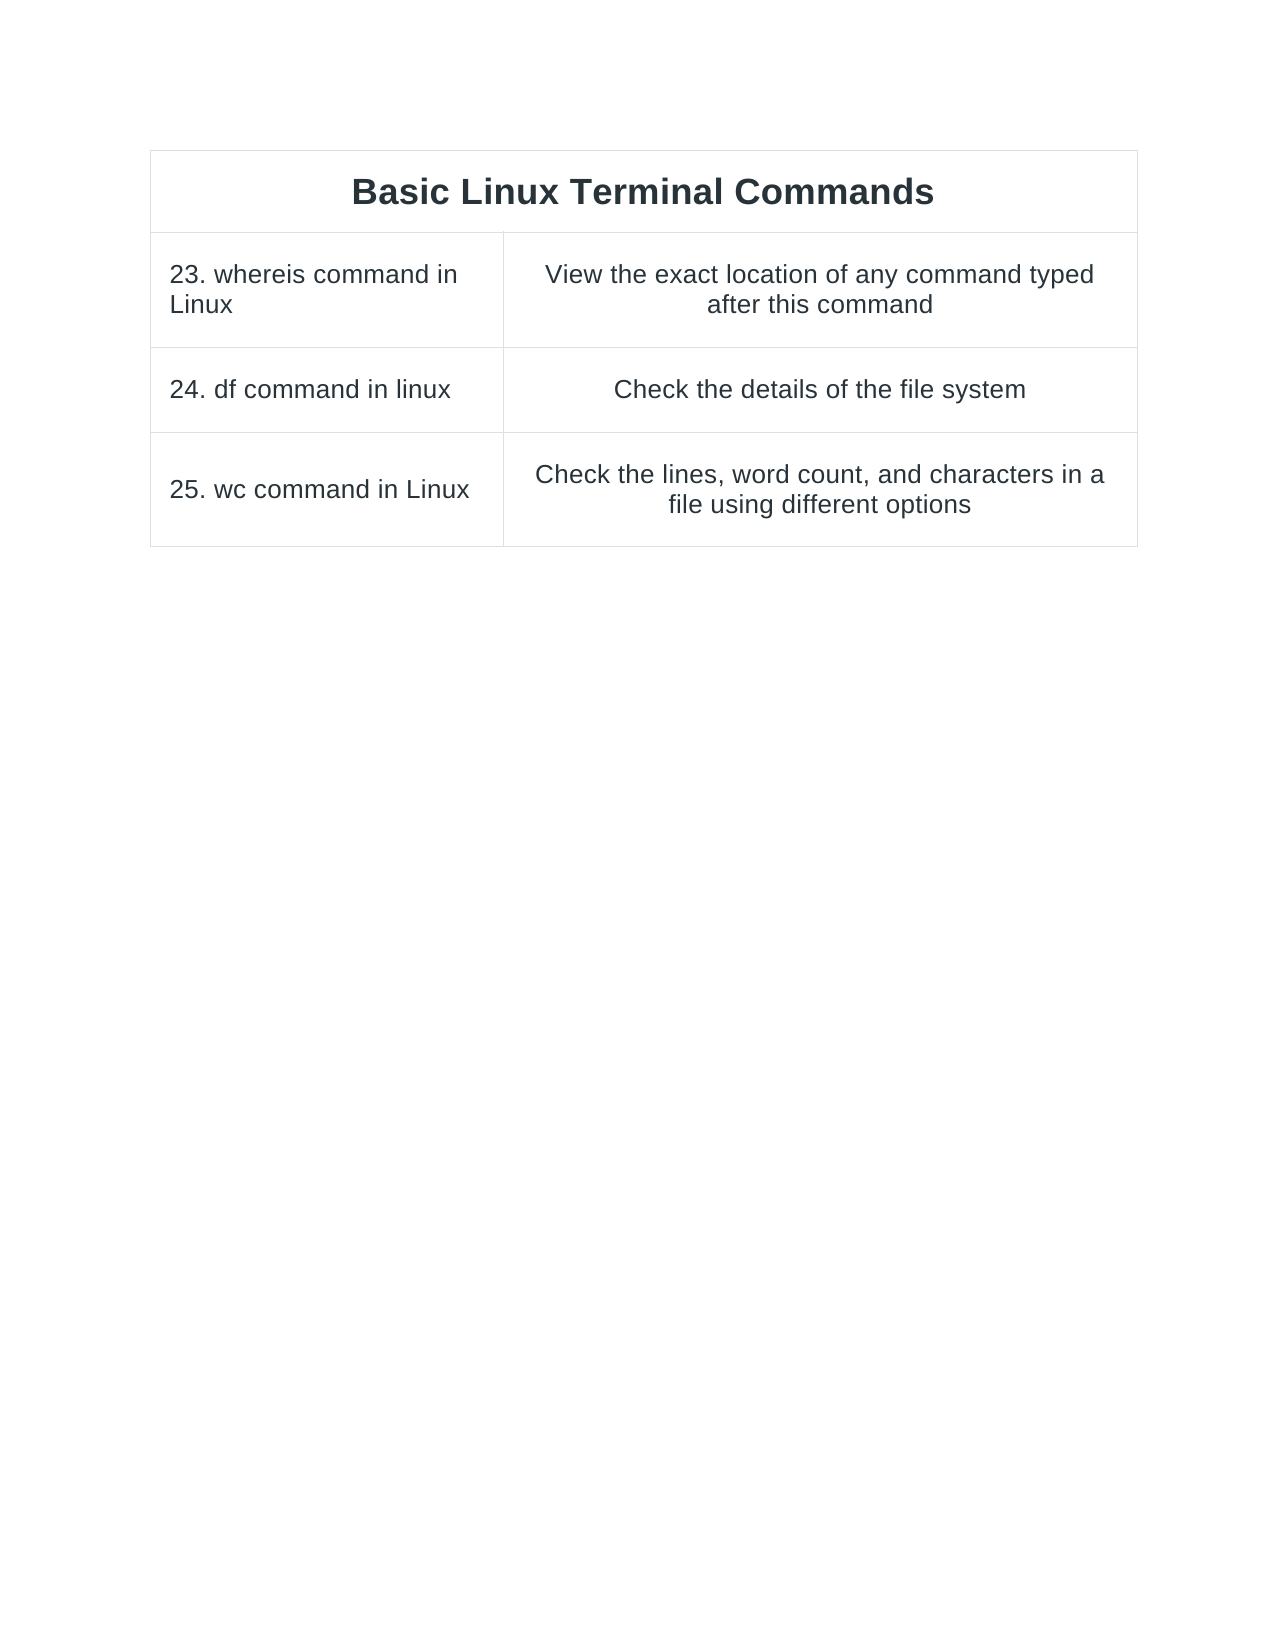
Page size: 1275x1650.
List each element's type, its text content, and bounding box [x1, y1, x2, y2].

table_header Basic Linux Terminal Commands [151, 151, 1137, 231]
table_cell Check the details of the file system [504, 348, 1137, 431]
table_cell View the exact location of any command typed after this command [504, 233, 1137, 346]
table_cell 24. df command in linux [151, 348, 503, 431]
table_cell Check the lines, word count, and characters in a file using different options [504, 433, 1137, 546]
table_cell 25. wc command in Linux [151, 433, 503, 546]
table_cell 23. whereis command in Linux [151, 233, 503, 346]
